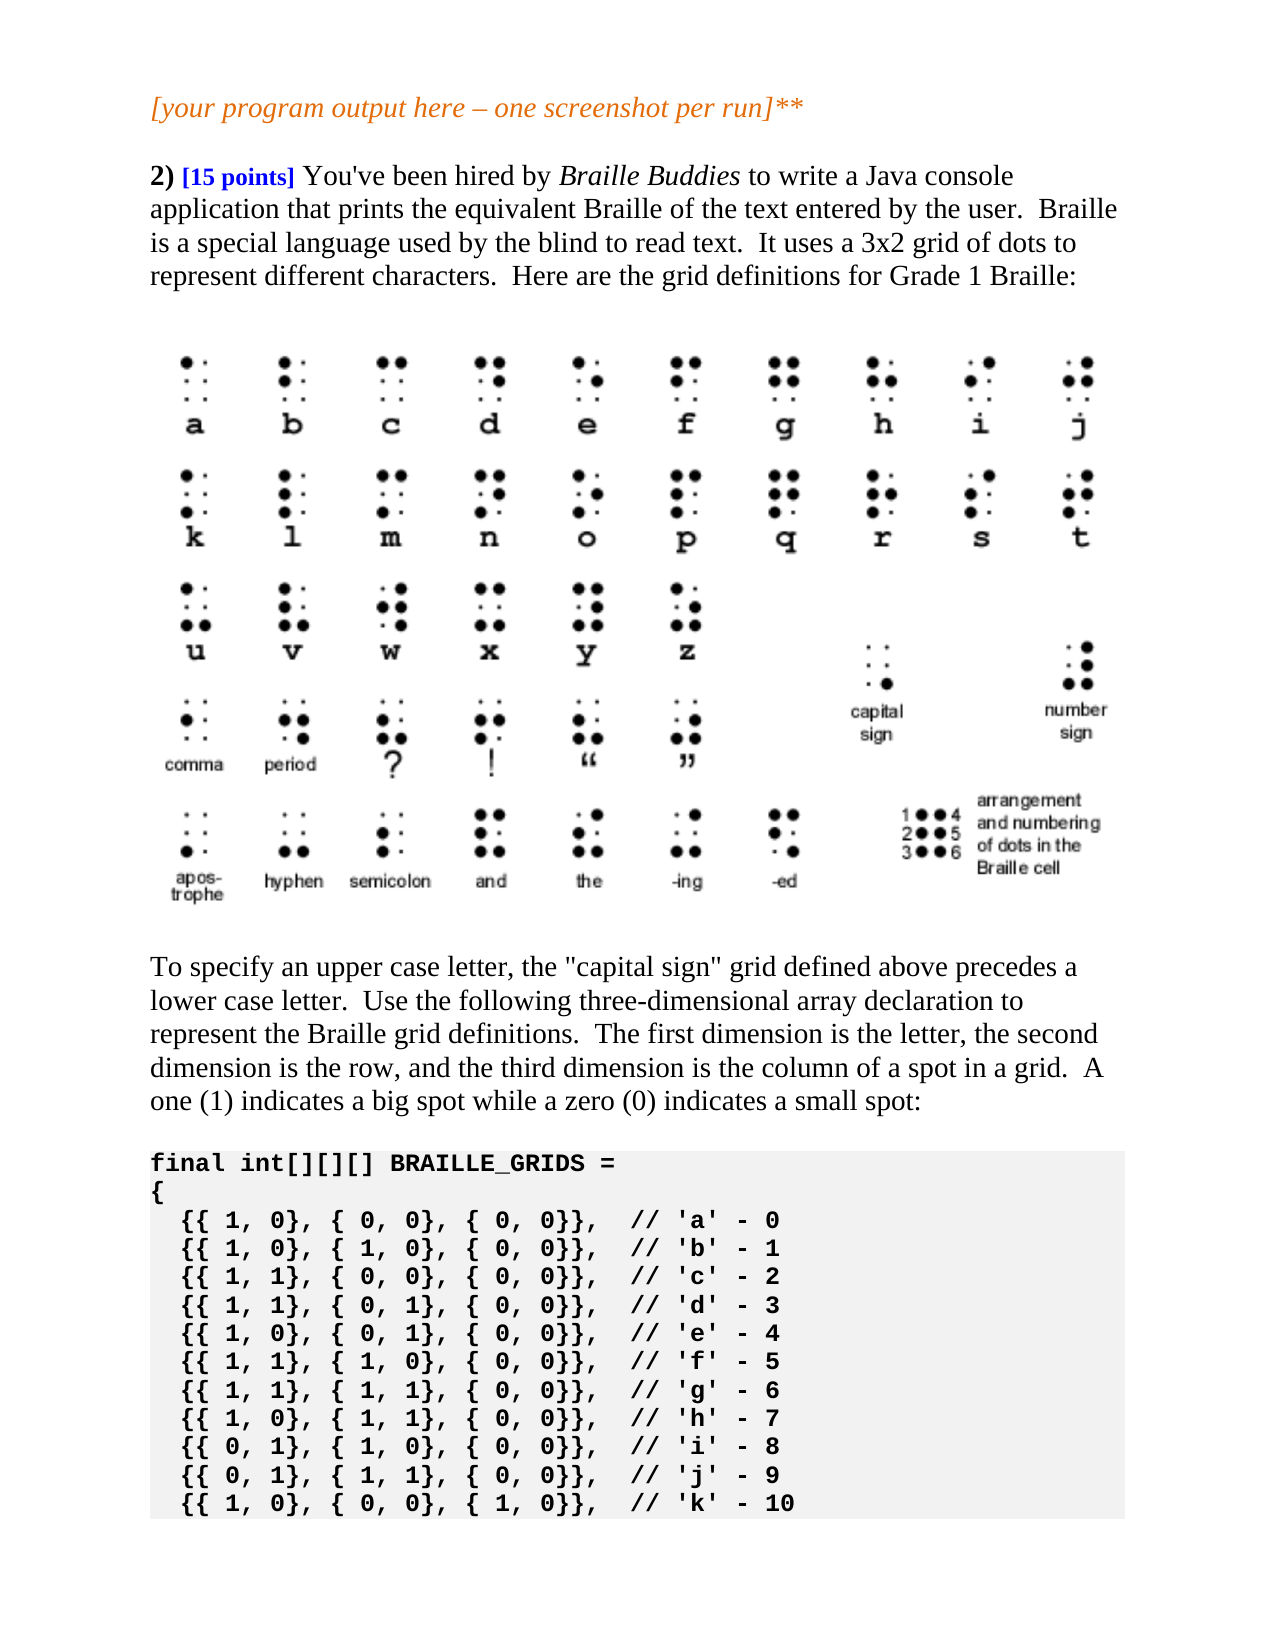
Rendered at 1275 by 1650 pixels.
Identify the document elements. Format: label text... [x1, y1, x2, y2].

text {{ 1, 0}, { 0, 0}, { 0, 0}}, // 'a' - 0 [150, 1207, 1125, 1236]
text {{ 1, 1}, { 0, 0}, { 0, 0}}, // 'c' - 2 [150, 1264, 1125, 1292]
text {{ 1, 1}, { 0, 1}, { 0, 0}}, // 'd' - 3 [150, 1292, 1125, 1321]
text {{ 1, 0}, { 1, 0}, { 0, 0}}, // 'b' - 1 [150, 1236, 1125, 1264]
text {{ 1, 0}, { 0, 0}, { 1, 0}}, // 'k' - 10 [150, 1491, 1125, 1519]
picture [150, 325, 1125, 916]
text {{ 0, 1}, { 1, 1}, { 0, 0}}, // 'j' - 9 [150, 1462, 1125, 1491]
text {{ 1, 0}, { 0, 1}, { 0, 0}}, // 'e' - 4 [150, 1321, 1125, 1349]
text {{ 1, 1}, { 1, 1}, { 0, 0}}, // 'g' - 6 [150, 1377, 1125, 1406]
text 2) [15 points] You've been hired by Braille Buddies to write a Java console application that prints the equivalent Braille of the text entered by the user. Braille is a special language used by the blind to read text. It uses a 3x2 grid of dots to represent different characters. Here are the grid definitions for Grade 1 Braille: [150, 158, 1125, 292]
text { [150, 1179, 1125, 1207]
text To specify an upper case letter, the "capital sign" grid defined above precedes a lower case letter. Use the following three-dimensional array declaration to represent the Braille grid definitions. The first dimension is the letter, the second dimension is the row, and the third dimension is the column of a spot in a grid. A one (1) indicates a big spot while a zero (0) indicates a small spot: [150, 949, 1125, 1117]
text {{ 1, 0}, { 1, 1}, { 0, 0}}, // 'h' - 7 [150, 1406, 1125, 1434]
text {{ 0, 1}, { 1, 0}, { 0, 0}}, // 'i' - 8 [150, 1434, 1125, 1462]
text {{ 1, 1}, { 1, 0}, { 0, 0}}, // 'f' - 5 [150, 1349, 1125, 1377]
text final int[][][] BRAILLE_GRIDS = [150, 1151, 1125, 1179]
text [your program output here – one screenshot per run]** [150, 91, 1125, 124]
